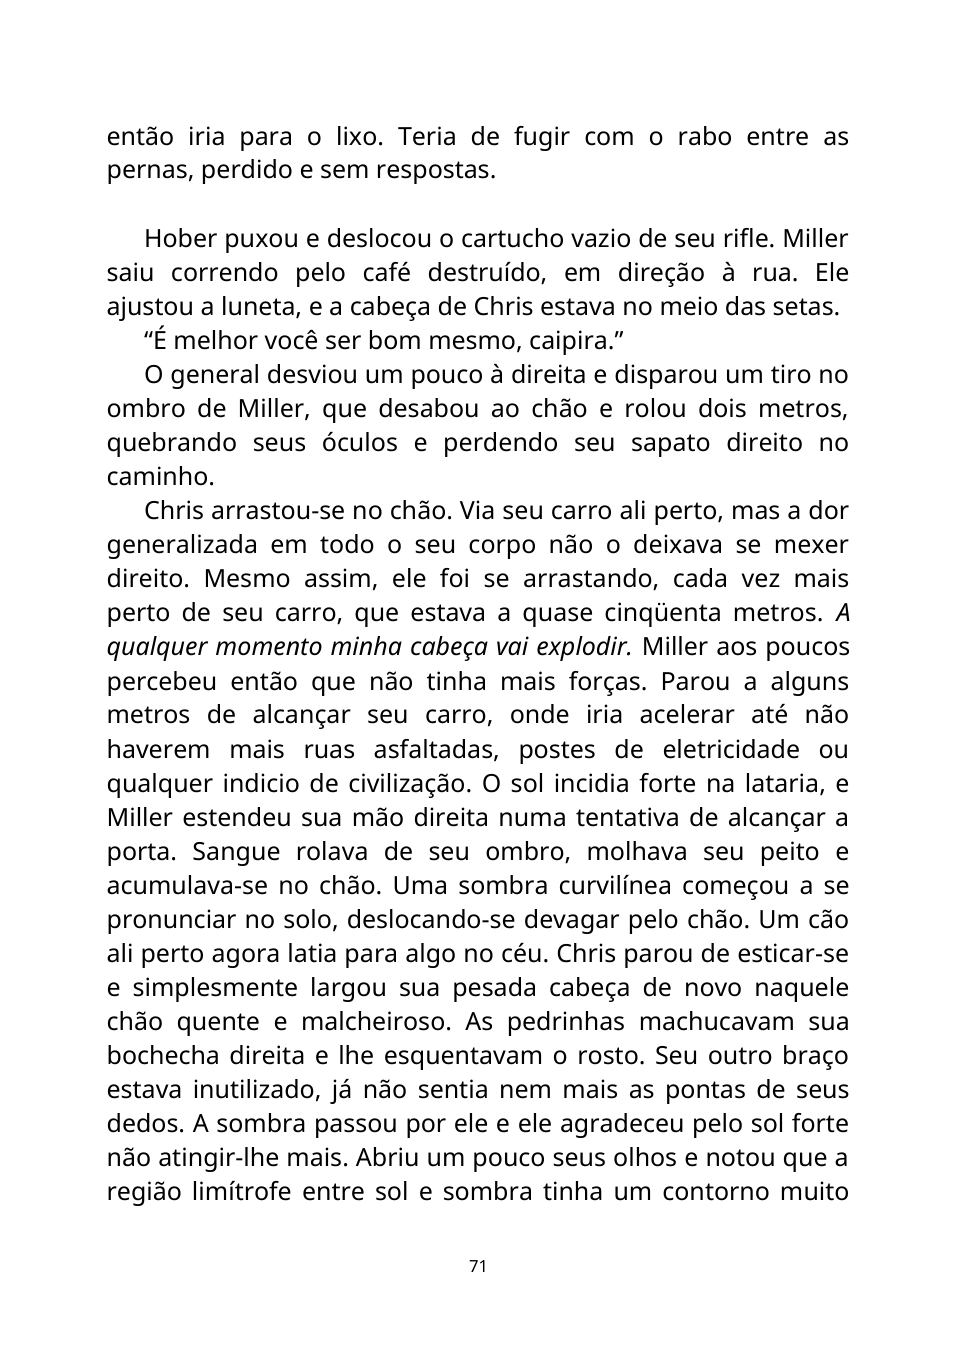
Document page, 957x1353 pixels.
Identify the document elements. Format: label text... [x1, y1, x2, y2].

text O general desviou um pouco à direita e disparou um tiro no ombro de Miller, que desabou ao chão e rolou dois metros, quebrando seus óculos e perdendo seu sapato direito no caminho. [106, 357, 850, 493]
text Hober puxou e deslocou o cartucho vazio de seu rifle. Miller saiu correndo pelo café destruído, em direção à rua. Ele ajustou a luneta, e a cabeça de Chris estava no meio das setas. [106, 220, 850, 322]
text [106, 493, 850, 1208]
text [106, 118, 850, 186]
text “É melhor você ser bom mesmo, caipira.” [106, 322, 850, 357]
